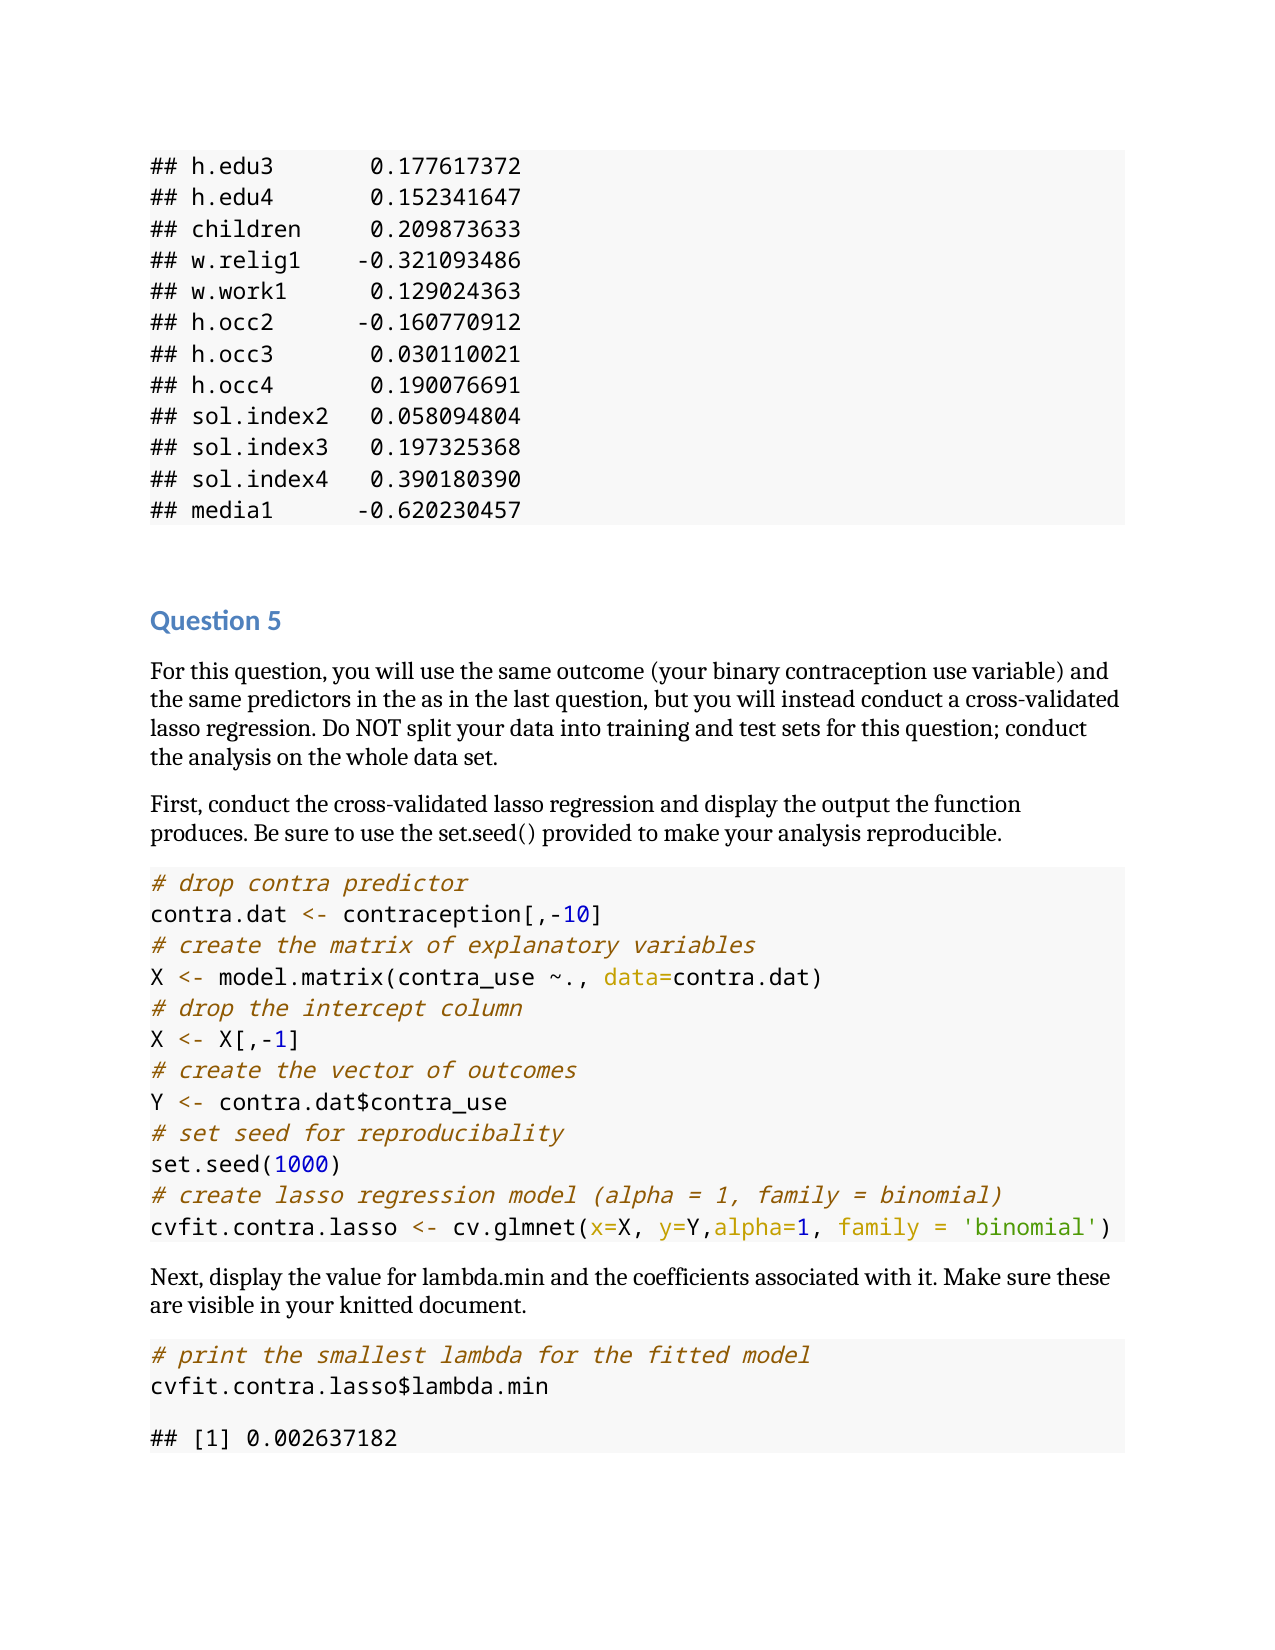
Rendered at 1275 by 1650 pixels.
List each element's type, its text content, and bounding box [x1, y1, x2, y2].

subtitle Question 5 [150, 602, 1125, 638]
text # drop contra predictor contra.dat <- contraception[,-10] # create the matrix of explanatory variables X <- model.matrix(contra_use ~., data=contra.dat) # drop the intercept column X <- X[,-1] # create the vector of outcomes Y <- contra.dat$contra_use # set seed for reproducibality set.seed(1000) # create lasso regression model (alpha = 1, family = binomial) cvfit.contra.lasso <- cv.glmnet(x=X, y=Y,alpha=1, family = 'binomial') [301, 867, 1125, 1242]
text # print the smallest lambda for the fitted model cvfit.contra.lasso$lambda.min [549, 1339, 1125, 1401]
text First, conduct the cross-validated lasso regression and display the output the function produces. Be sure to use the set.seed() provided to make your analysis reproducible. [150, 790, 1125, 848]
text Next, display the value for lambda.min and the coefficients associated with it. Make sure these are visible in your knitted document. [150, 1262, 1125, 1320]
text ## [1] 0.002637182 [150, 1422, 1125, 1453]
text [150, 150, 1125, 525]
text For this question, you will use the same outcome (your binary contraception use variable) and the same predictors in the as in the last question, but you will instead conduct a cross-validated lasso regression. Do NOT split your data into training and test sets for this question; conduct the analysis on the whole data set. [150, 657, 1125, 772]
